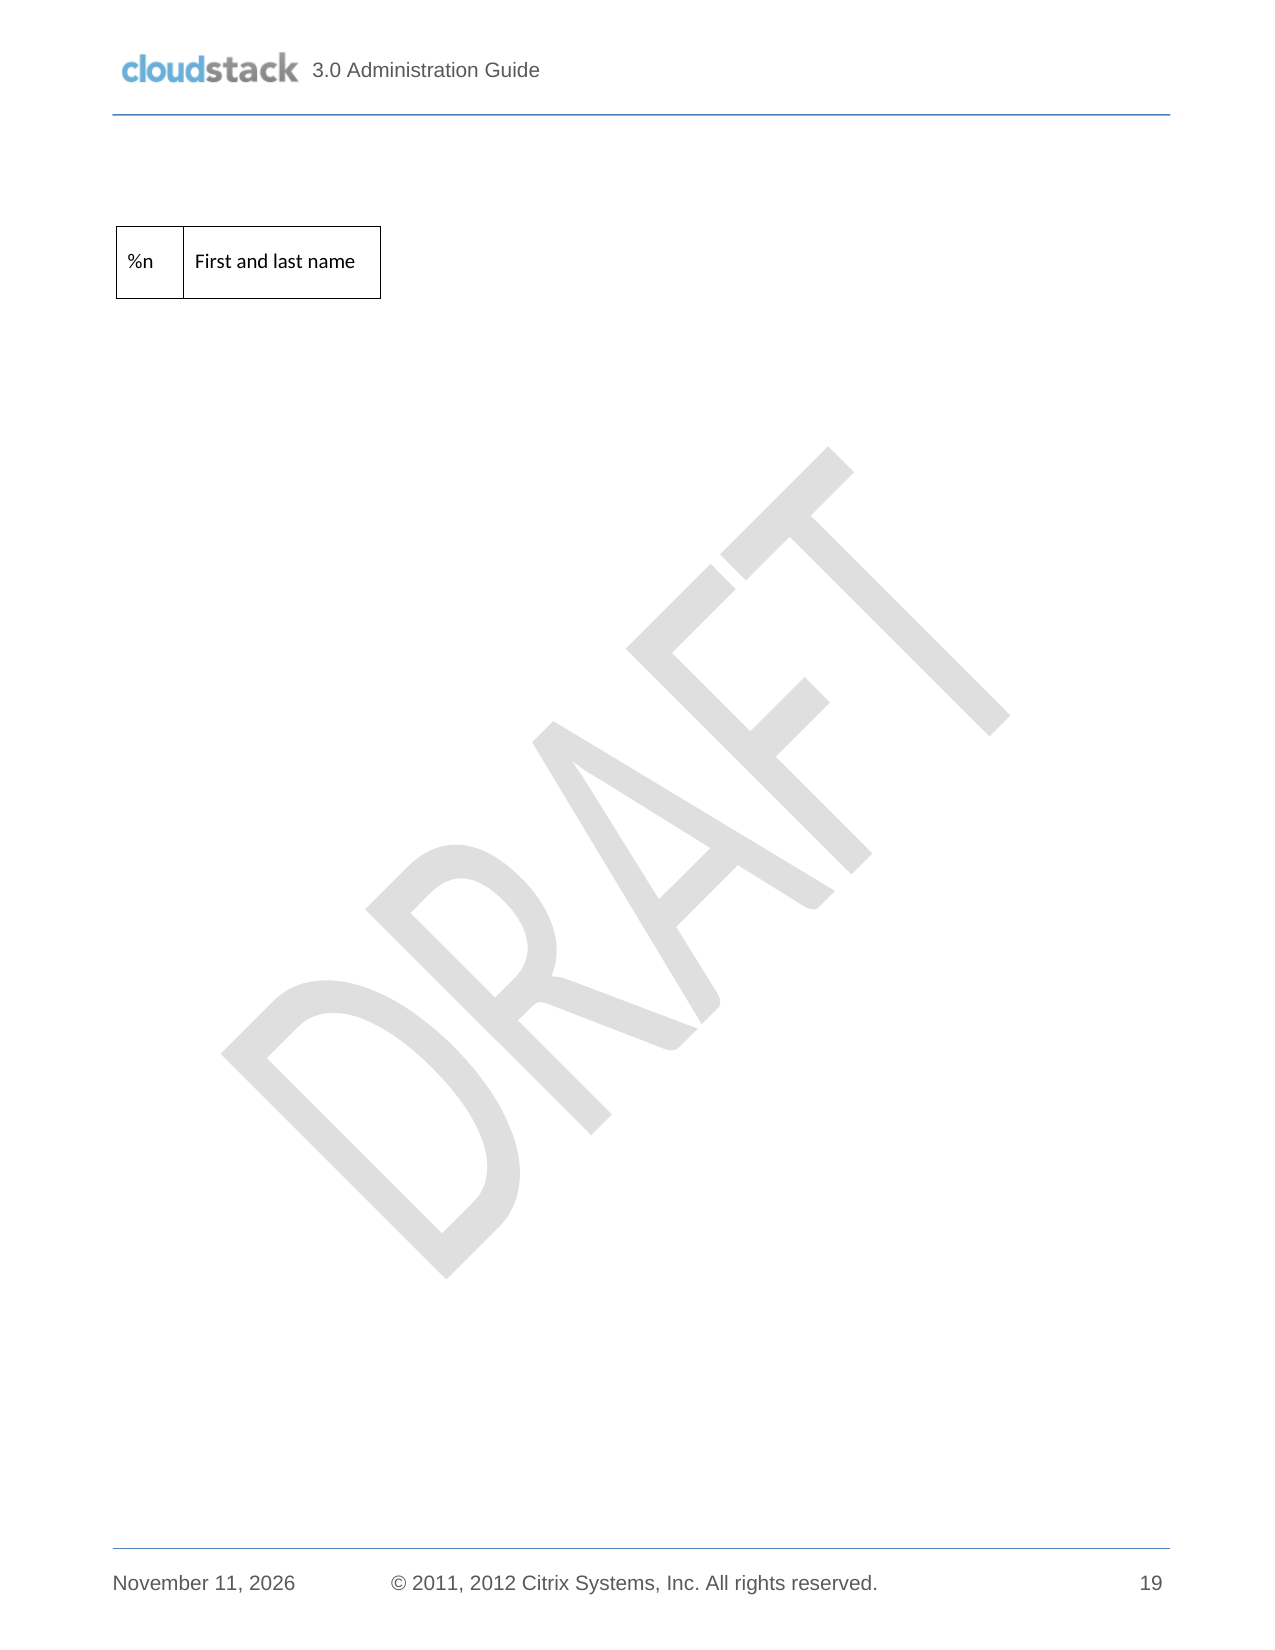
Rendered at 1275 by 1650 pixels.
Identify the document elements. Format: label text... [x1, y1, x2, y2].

table_cell %n [117, 227, 183, 298]
picture [112, 45, 312, 95]
table_cell First and last name [184, 227, 380, 298]
